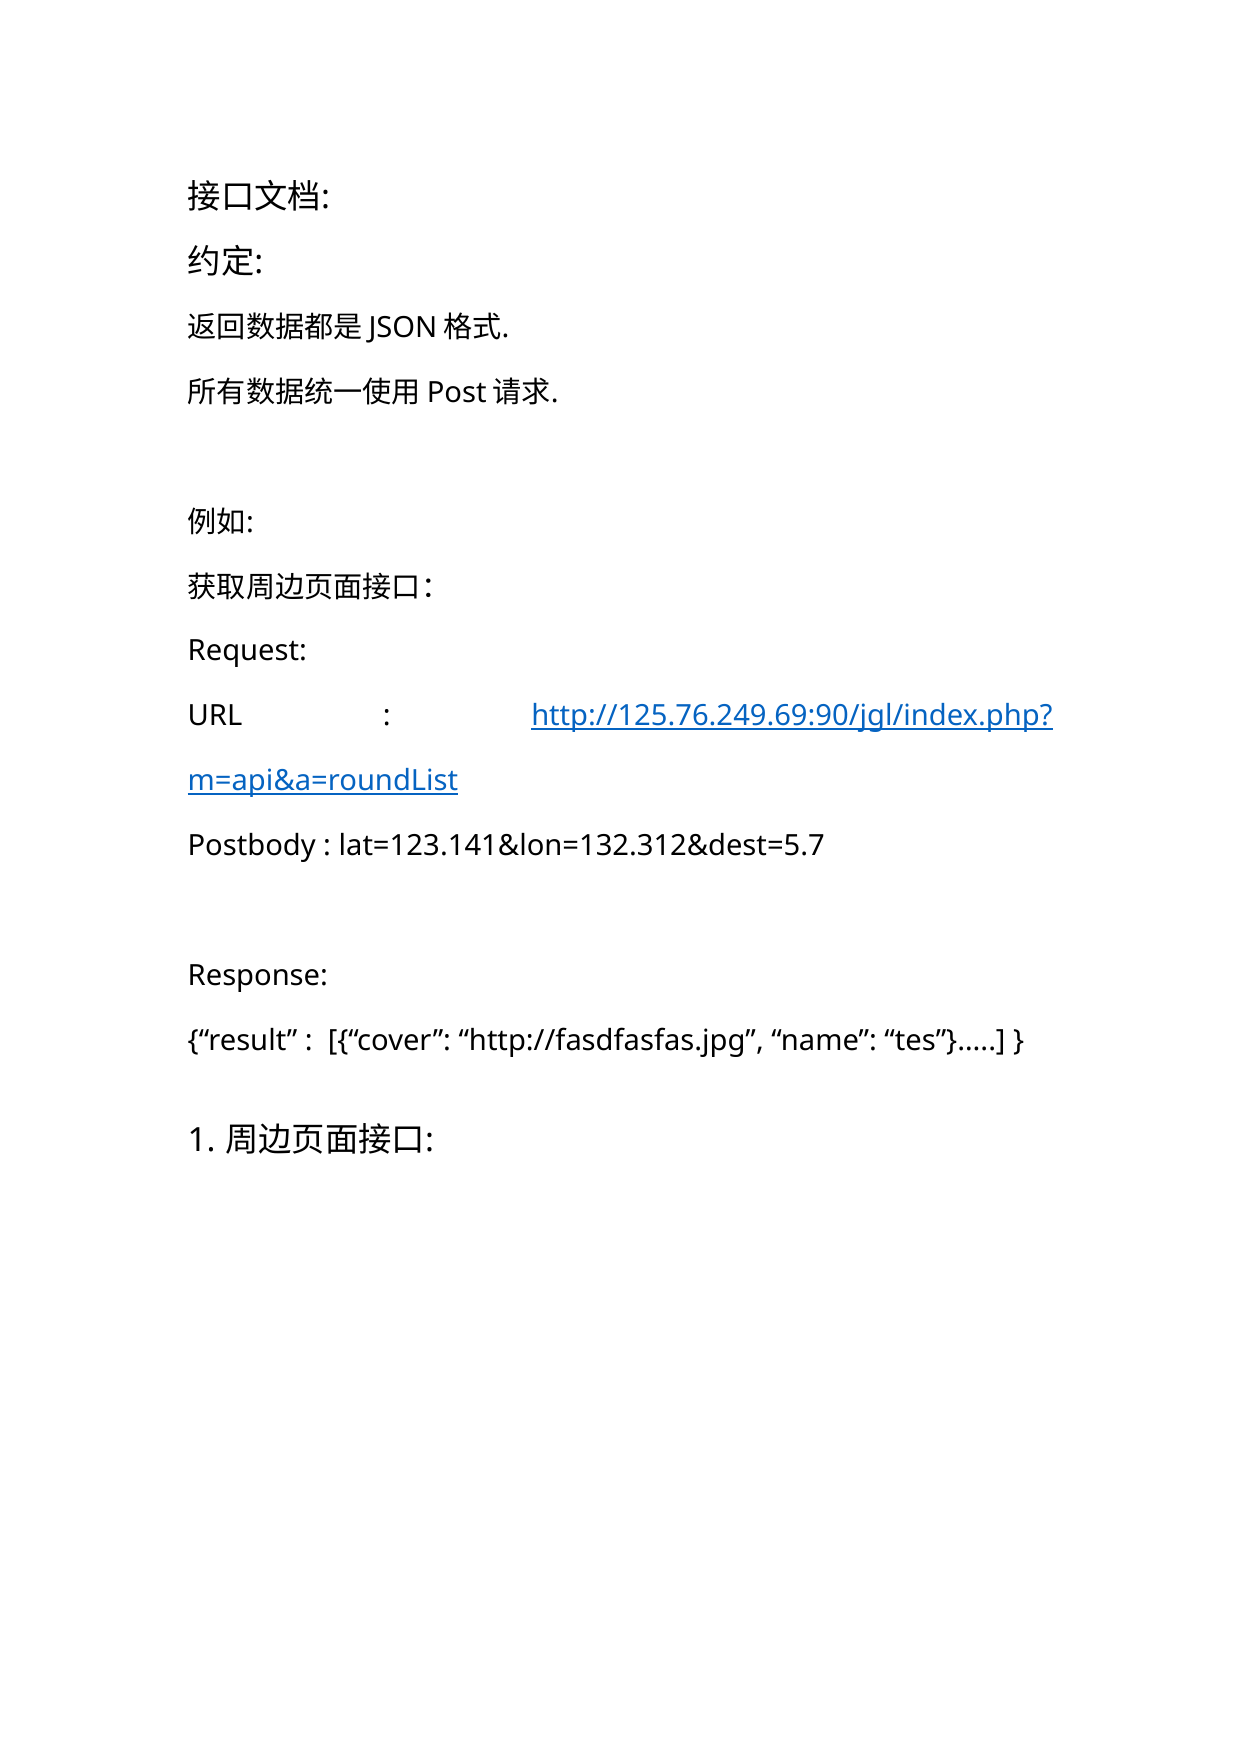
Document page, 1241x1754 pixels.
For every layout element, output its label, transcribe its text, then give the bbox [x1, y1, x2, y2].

text Postbody : lat=123.141&lon=132.312&dest=5.7 [187, 812, 1053, 877]
text 所有数据统一使用Post请求. [187, 357, 1053, 422]
text 获取周边页面接口： [187, 552, 1053, 617]
text 返回数据都是JSON格式. [187, 292, 1053, 357]
text {“result” : [{“cover”: “http://fasdfasfas.jpg”, “name”: “tes”}…..] } [187, 1007, 1053, 1072]
text URL : http://125.76.249.69:90/jgl/index.php?m=api&a=roundList [187, 682, 1053, 812]
text Request: [187, 617, 1053, 682]
text 接口文档: [187, 162, 1053, 227]
text Response: [187, 942, 1053, 1007]
list 周边页面接口: [187, 1104, 1053, 1169]
text 例如: [187, 487, 1053, 552]
text 约定: [187, 227, 1053, 292]
